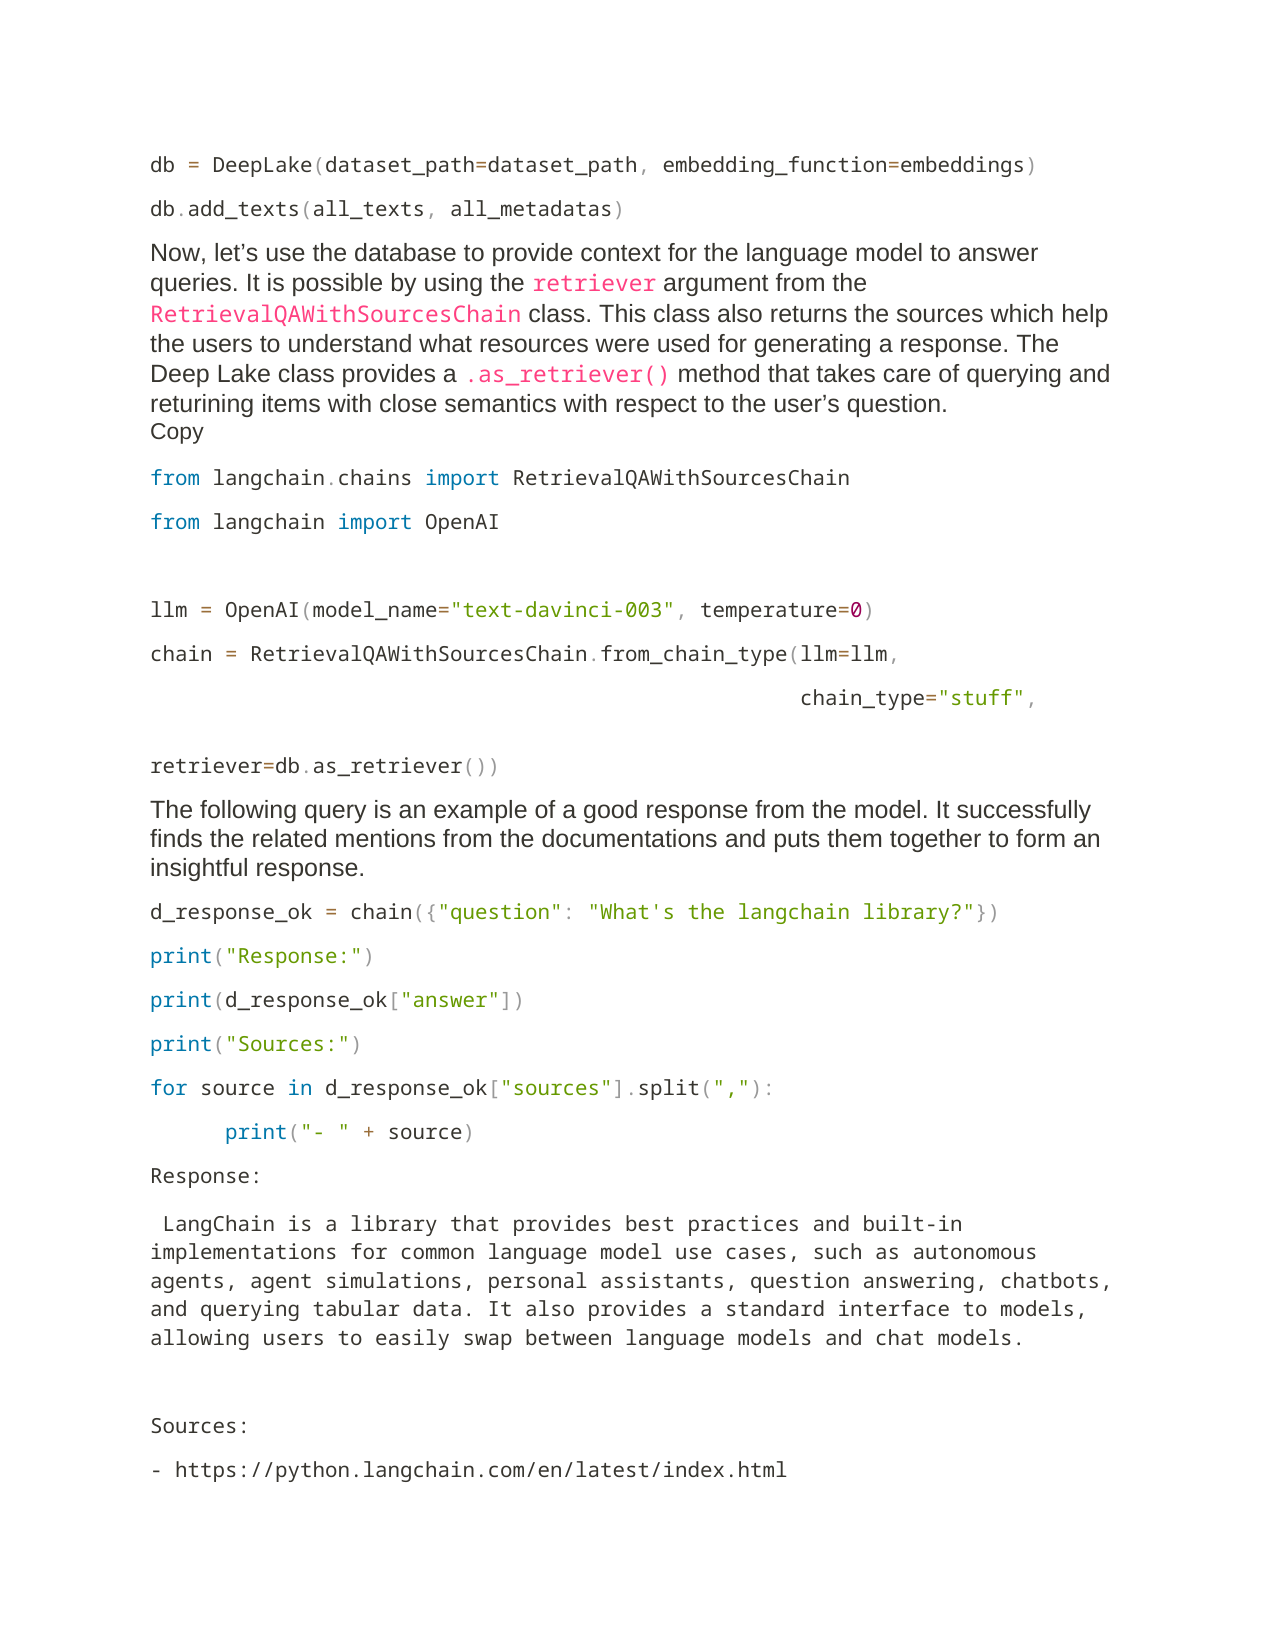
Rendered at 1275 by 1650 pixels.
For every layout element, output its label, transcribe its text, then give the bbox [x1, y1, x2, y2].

text print("Response:") [150, 941, 1125, 970]
text chain_type="stuff", [150, 683, 1125, 712]
text Copy [150, 418, 1125, 444]
text LangChain is a library that provides best practices and built-in implementations for common language model use cases, such as autonomous agents, agent simulations, personal assistants, question answering, chatbots, and querying tabular data. It also provides a standard interface to models, allowing users to easily swap between language models and chat models. [150, 1209, 1125, 1351]
text The following query is an example of a good response from the model. It successfully finds the related mentions from the documentations and puts them together to form an insightful response. [150, 795, 1125, 882]
text print(d_response_ok["answer"]) [150, 985, 1125, 1014]
text from langchain.chains import RetrievalQAWithSourcesChain [150, 463, 1125, 492]
text d_response_ok = chain({"question": "What's the langchain library?"}) [150, 897, 1125, 926]
text retriever=db.as_retriever()) [150, 728, 1125, 780]
text Sources: [150, 1411, 1125, 1439]
text for source in d_response_ok["sources"].split(","): [150, 1073, 1125, 1102]
text db.add_texts(all_texts, all_metadatas) [150, 194, 1125, 222]
text llm = OpenAI(model_name="text-davinci-003", temperature=0) [150, 595, 1125, 624]
text print("Sources:") [150, 1029, 1125, 1058]
text db = DeepLake(dataset_path=dataset_path, embedding_function=embeddings) [150, 150, 1125, 178]
text chain = RetrievalQAWithSourcesChain.from_chain_type(llm=llm, [150, 639, 1125, 668]
text Response: [150, 1162, 1125, 1190]
text Now, let’s use the database to provide context for the language model to answer queries. It is possible by using the retriever argument from the RetrievalQAWithSourcesChain class. This class also returns the sources which help the users to understand what resources were used for generating a response. The Deep Lake class provides a .as_retriever() method that takes care of querying and returining items with close semantics with respect to the user’s question. [150, 238, 1125, 418]
text - https://python.langchain.com/en/latest/index.html [150, 1455, 1125, 1483]
text print("- " + source) [150, 1117, 1125, 1146]
text from langchain import OpenAI [150, 507, 1125, 536]
